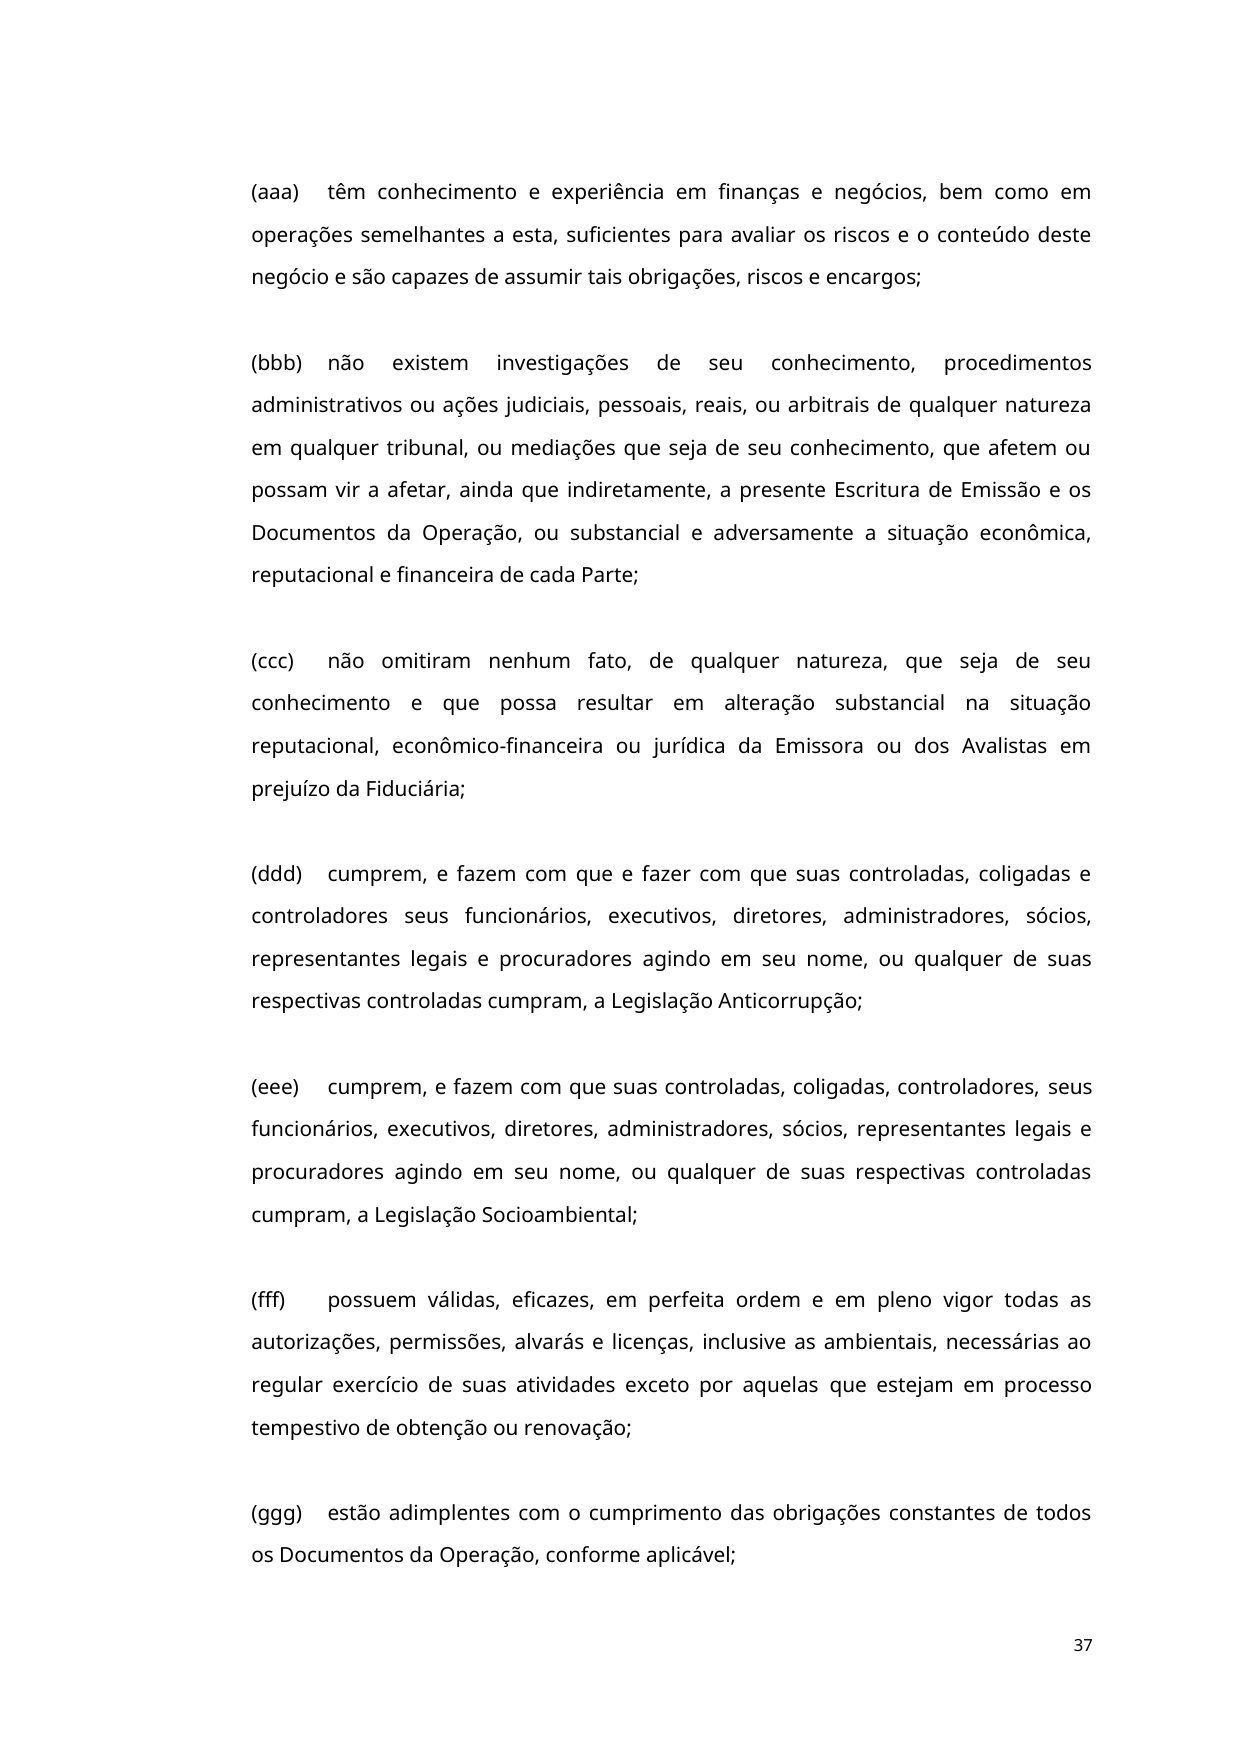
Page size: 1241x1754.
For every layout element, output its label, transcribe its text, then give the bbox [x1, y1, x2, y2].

list possuem válidas, eficazes, em perfeita ordem e em pleno vigor todas as autorizações, permissões, alvarás e licenças, inclusive as ambientais, necessárias ao regular exercício de suas atividades exceto por aquelas que estejam em processo tempestivo de obtenção ou renovação; [251, 1285, 1092, 1441]
list cumprem, e fazem com que suas controladas, coligadas, controladores, seus funcionários, executivos, diretores, administradores, sócios, representantes legais e procuradores agindo em seu nome, ou qualquer de suas respectivas controladas cumpram, a Legislação Socioambiental; [251, 1072, 1092, 1228]
list não existem investigações de seu conhecimento, procedimentos administrativos ou ações judiciais, pessoais, reais, ou arbitrais de qualquer natureza em qualquer tribunal, ou mediações que seja de seu conhecimento, que afetem ou possam vir a afetar, ainda que indiretamente, a presente Escritura de Emissão e os Documentos da Operação, ou substancial e adversamente a situação econômica, reputacional e financeira de cada Parte; [251, 348, 1092, 589]
list não omitiram nenhum fato, de qualquer natureza, que seja de seu conhecimento e que possa resultar em alteração substancial na situação reputacional, econômico-financeira ou jurídica da Emissora ou dos Avalistas em prejuízo da Fiduciária; [251, 646, 1092, 802]
list cumprem, e fazem com que e fazer com que suas controladas, coligadas e controladores seus funcionários, executivos, diretores, administradores, sócios, representantes legais e procuradores agindo em seu nome, ou qualquer de suas respectivas controladas cumpram, a Legislação Anticorrupção; [251, 859, 1092, 1015]
list têm conhecimento e experiência em finanças e negócios, bem como em operações semelhantes a esta, suficientes para avaliar os riscos e o conteúdo deste negócio e são capazes de assumir tais obrigações, riscos e encargos; [251, 177, 1092, 291]
list estão adimplentes com o cumprimento das obrigações constantes de todos os Documentos da Operação, conforme aplicável; [251, 1498, 1092, 1569]
